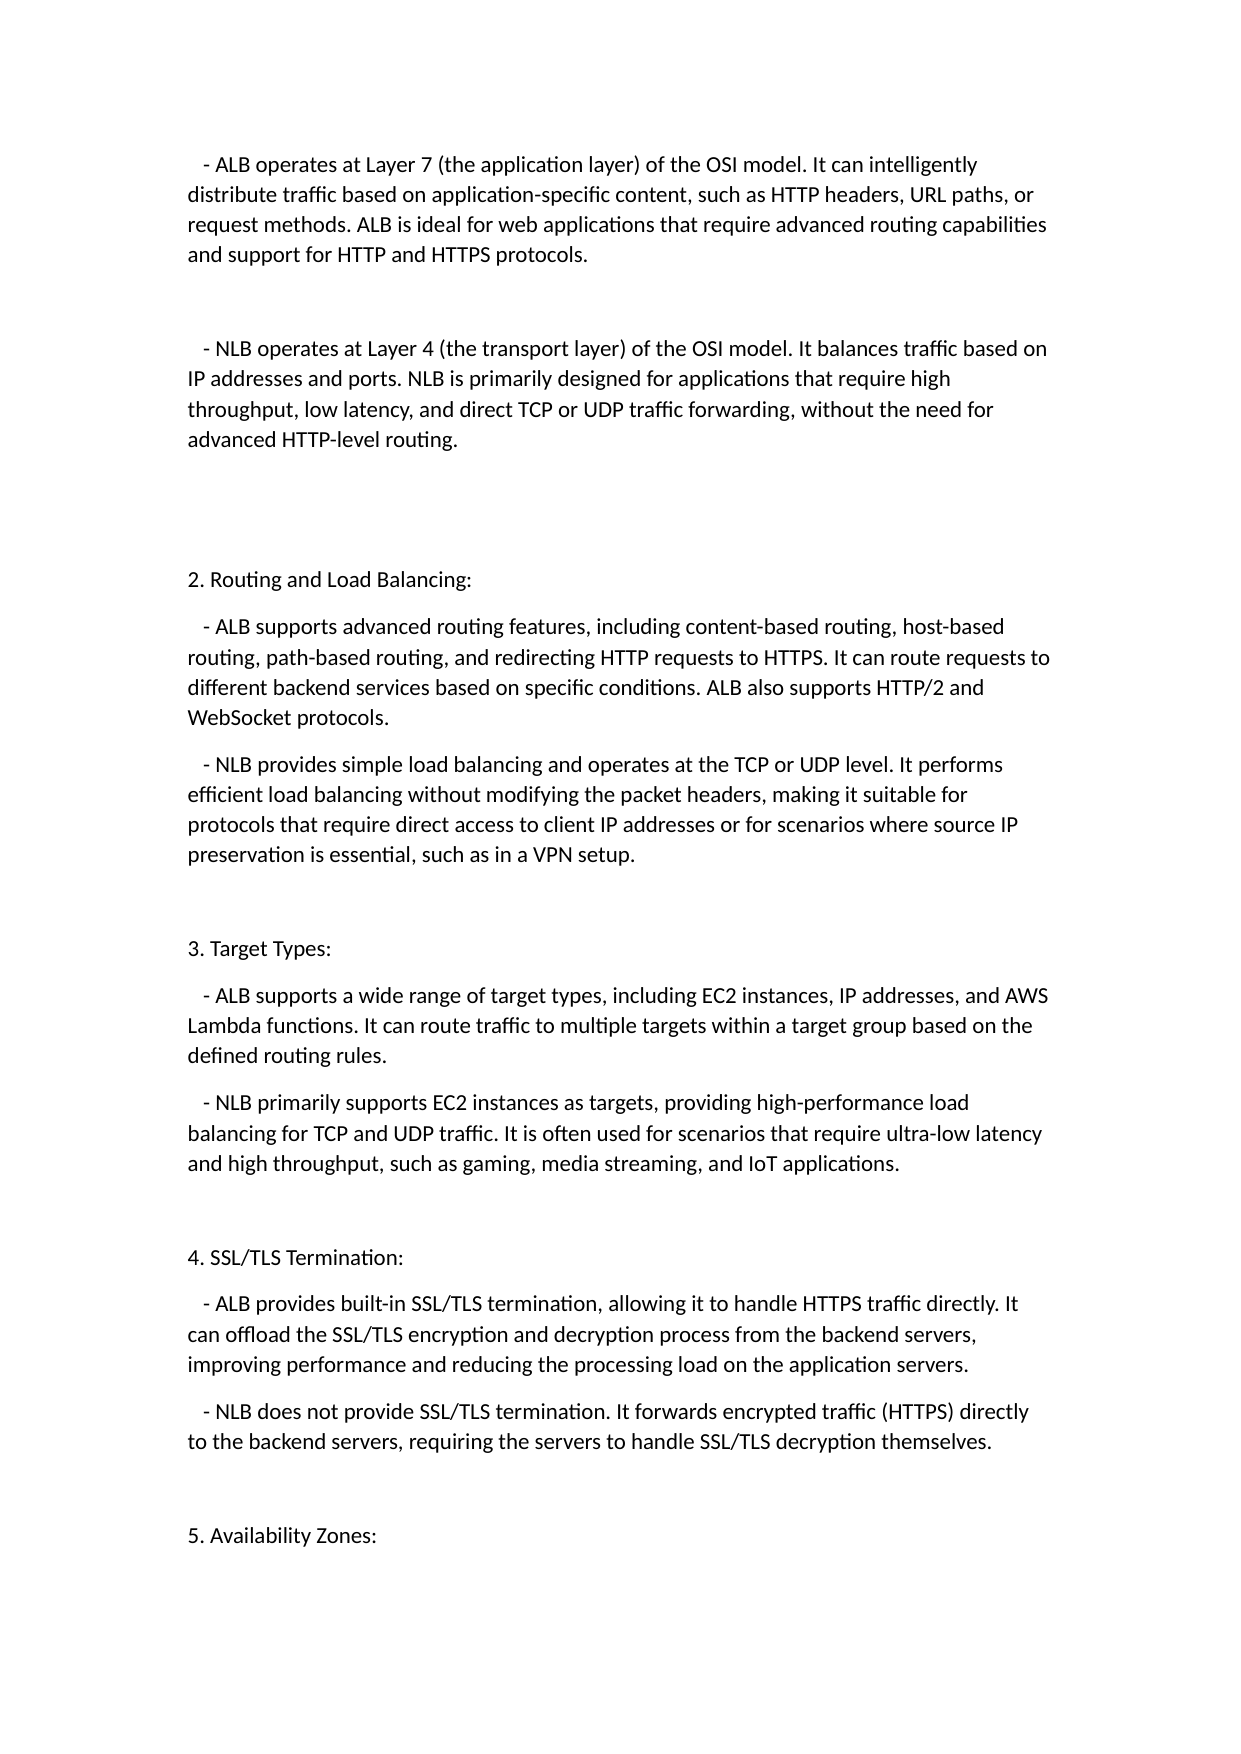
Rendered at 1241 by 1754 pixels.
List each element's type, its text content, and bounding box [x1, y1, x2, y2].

text 4. SSL/TLS Termination: [187, 1243, 1053, 1271]
text - NLB provides simple load balancing and operates at the TCP or UDP level. It performs efficient load balancing without modifying the packet headers, making it suitable for protocols that require direct access to client IP addresses or for scenarios where source IP preservation is essential, such as in a VPN setup. [187, 750, 1053, 869]
text - ALB provides built-in SSL/TLS termination, allowing it to handle HTTPS traffic directly. It can offload the SSL/TLS encryption and decryption process from the backend servers, improving performance and reducing the processing load on the application servers. [187, 1289, 1053, 1378]
text - ALB operates at Layer 7 (the application layer) of the OSI model. It can intelligently distribute traffic based on application-specific content, such as HTTP headers, URL paths, or request methods. ALB is ideal for web applications that require advanced routing capabilities and support for HTTP and HTTPS protocols. [187, 150, 1053, 269]
text 2. Routing and Load Balancing: [187, 566, 1053, 594]
text - NLB does not provide SSL/TLS termination. It forwards encrypted traffic (HTTPS) directly to the backend servers, requiring the servers to handle SSL/TLS decryption themselves. [187, 1397, 1053, 1455]
text - ALB supports advanced routing features, including content-based routing, host-based routing, path-based routing, and redirecting HTTP requests to HTTPS. It can route requests to different backend services based on specific conditions. ALB also supports HTTP/2 and WebSocket protocols. [187, 612, 1053, 731]
text - NLB operates at Layer 4 (the transport layer) of the OSI model. It balances traffic based on IP addresses and ports. NLB is primarily designed for applications that require high throughput, low latency, and direct TCP or UDP traffic forwarding, without the need for advanced HTTP-level routing. [187, 334, 1053, 453]
text - NLB primarily supports EC2 instances as targets, providing high-performance load balancing for TCP and UDP traffic. It is often used for scenarios that require ultra-low latency and high throughput, such as gaming, media streaming, and IoT applications. [187, 1088, 1053, 1177]
text - ALB supports a wide range of target types, including EC2 instances, IP addresses, and AWS Lambda functions. It can route traffic to multiple targets within a target group based on the defined routing rules. [187, 981, 1053, 1070]
text 3. Target Types: [187, 934, 1053, 962]
text 5. Availability Zones: [187, 1521, 1053, 1549]
